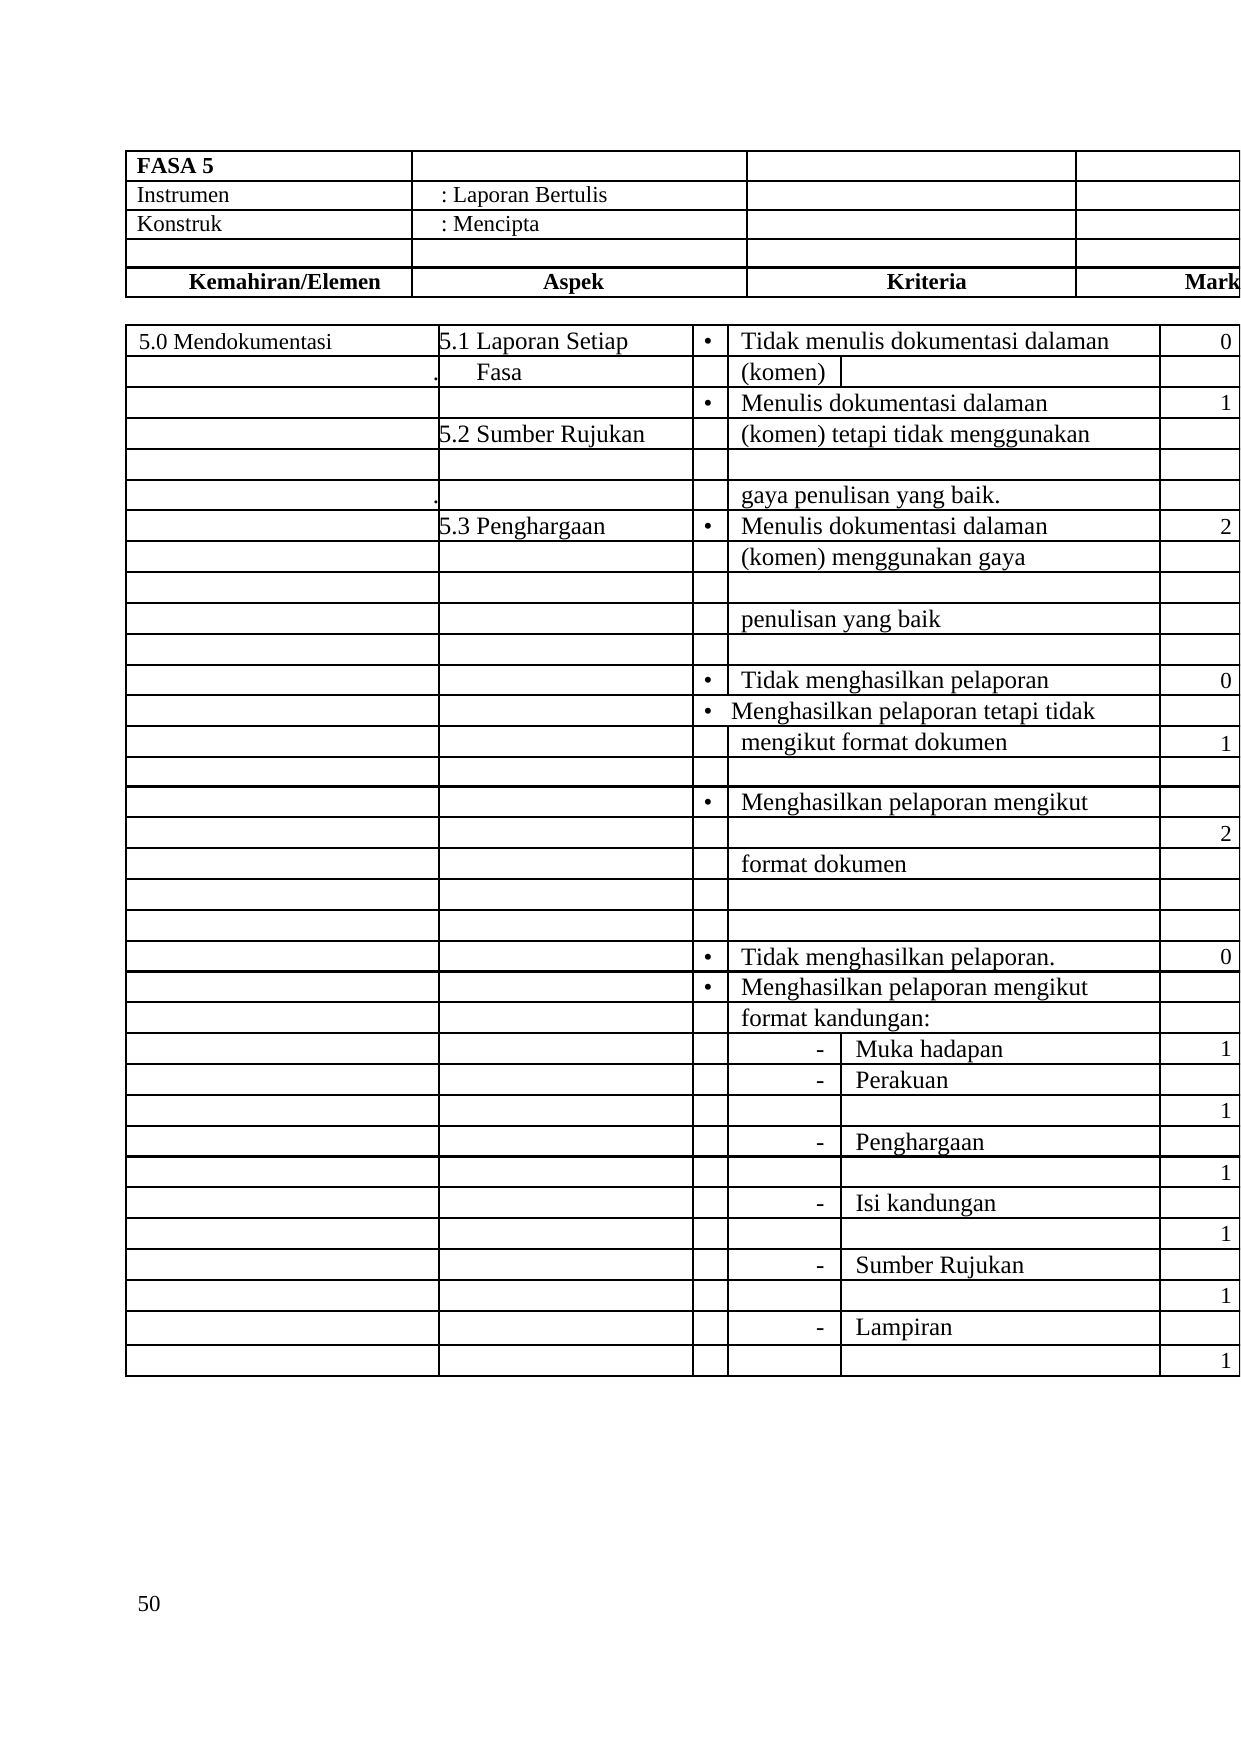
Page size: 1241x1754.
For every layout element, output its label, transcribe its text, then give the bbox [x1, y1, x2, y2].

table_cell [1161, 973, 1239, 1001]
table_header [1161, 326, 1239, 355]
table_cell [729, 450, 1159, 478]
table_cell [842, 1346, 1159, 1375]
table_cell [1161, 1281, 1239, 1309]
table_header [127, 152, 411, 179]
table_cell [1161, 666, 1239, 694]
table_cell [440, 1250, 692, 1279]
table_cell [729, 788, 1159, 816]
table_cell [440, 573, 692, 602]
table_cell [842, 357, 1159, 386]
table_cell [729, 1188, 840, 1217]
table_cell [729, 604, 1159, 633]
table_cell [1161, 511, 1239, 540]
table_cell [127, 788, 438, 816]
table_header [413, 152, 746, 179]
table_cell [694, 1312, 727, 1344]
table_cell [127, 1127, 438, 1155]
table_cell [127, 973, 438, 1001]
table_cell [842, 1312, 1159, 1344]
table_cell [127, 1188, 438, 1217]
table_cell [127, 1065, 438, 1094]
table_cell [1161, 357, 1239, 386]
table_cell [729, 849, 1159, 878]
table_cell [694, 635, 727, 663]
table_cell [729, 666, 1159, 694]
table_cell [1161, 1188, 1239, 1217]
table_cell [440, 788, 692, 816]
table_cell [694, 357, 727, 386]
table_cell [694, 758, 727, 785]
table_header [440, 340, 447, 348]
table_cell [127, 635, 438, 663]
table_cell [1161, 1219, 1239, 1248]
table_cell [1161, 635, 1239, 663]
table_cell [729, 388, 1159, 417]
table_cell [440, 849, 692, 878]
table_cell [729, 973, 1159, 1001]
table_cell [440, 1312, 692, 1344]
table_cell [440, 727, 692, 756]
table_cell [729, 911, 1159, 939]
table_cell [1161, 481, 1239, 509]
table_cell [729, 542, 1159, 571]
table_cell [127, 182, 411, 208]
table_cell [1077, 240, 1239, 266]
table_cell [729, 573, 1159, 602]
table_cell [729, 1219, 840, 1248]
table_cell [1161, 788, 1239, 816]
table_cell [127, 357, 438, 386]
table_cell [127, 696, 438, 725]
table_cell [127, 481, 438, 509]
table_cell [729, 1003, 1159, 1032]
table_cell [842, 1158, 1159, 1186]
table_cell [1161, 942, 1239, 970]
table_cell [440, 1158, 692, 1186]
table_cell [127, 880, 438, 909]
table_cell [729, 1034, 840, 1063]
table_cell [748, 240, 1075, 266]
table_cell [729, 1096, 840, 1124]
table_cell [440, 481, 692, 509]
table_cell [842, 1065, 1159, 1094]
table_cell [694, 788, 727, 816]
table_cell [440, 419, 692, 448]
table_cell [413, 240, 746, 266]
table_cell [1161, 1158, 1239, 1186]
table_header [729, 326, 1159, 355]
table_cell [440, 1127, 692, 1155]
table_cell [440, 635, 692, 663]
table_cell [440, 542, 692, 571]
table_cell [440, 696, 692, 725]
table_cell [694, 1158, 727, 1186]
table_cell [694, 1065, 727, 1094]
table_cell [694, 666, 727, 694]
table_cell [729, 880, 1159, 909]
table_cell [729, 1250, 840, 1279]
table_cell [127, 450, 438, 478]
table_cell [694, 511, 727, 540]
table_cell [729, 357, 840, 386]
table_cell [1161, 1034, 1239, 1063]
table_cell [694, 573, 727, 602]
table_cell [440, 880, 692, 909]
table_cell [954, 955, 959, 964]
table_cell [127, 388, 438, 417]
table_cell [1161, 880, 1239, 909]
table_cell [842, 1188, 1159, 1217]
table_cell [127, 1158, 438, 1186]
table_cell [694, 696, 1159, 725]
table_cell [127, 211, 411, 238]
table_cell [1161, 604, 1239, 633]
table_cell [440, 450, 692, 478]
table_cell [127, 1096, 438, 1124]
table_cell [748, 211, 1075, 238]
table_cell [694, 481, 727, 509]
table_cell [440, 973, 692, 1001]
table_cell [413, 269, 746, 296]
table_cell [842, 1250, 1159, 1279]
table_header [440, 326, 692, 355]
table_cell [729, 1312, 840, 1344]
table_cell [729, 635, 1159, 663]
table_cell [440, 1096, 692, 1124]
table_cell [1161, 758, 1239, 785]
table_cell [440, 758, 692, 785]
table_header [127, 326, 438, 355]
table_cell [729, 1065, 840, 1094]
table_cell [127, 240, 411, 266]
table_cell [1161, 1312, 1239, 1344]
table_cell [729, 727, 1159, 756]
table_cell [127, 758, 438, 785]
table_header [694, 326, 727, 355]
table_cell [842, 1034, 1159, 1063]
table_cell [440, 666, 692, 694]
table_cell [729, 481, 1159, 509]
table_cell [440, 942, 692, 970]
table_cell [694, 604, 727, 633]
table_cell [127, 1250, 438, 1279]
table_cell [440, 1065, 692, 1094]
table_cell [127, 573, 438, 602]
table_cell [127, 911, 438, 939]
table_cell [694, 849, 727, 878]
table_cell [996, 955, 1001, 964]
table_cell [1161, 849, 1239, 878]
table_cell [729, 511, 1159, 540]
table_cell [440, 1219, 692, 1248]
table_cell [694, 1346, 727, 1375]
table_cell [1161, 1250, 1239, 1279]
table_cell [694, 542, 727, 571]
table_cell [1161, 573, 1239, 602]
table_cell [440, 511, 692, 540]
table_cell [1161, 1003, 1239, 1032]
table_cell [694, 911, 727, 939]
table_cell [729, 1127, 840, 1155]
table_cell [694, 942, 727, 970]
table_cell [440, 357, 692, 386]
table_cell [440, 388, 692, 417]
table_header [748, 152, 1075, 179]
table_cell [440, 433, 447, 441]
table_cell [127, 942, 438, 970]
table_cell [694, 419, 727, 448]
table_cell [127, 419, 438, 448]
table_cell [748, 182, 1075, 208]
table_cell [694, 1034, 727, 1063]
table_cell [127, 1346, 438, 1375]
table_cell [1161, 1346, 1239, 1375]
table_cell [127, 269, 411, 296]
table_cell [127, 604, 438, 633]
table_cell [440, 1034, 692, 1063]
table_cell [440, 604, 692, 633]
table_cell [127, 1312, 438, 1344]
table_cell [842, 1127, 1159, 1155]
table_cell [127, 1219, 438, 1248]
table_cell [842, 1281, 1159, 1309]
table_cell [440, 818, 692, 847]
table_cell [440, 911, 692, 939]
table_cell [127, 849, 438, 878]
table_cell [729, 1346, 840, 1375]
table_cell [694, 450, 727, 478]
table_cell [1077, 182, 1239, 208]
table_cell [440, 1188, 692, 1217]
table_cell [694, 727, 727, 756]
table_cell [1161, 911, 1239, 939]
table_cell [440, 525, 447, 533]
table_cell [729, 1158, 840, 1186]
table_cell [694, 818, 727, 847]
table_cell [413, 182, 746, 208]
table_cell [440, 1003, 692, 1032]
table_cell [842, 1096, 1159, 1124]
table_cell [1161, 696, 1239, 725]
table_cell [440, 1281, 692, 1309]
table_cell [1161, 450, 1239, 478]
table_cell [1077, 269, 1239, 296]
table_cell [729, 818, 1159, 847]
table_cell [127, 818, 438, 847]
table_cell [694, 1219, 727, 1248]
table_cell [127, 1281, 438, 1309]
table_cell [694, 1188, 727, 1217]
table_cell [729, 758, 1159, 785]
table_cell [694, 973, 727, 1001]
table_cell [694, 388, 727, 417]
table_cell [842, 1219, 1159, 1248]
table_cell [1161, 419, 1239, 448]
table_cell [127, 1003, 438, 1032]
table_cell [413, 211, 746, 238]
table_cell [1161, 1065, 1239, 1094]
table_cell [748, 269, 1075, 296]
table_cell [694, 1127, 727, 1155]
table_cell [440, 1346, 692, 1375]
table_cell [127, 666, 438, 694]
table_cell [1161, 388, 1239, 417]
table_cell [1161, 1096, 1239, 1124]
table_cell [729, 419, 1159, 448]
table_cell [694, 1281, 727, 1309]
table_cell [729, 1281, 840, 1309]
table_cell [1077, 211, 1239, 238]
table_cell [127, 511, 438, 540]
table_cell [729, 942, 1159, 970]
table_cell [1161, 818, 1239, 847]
text 50 [137, 1589, 1103, 1616]
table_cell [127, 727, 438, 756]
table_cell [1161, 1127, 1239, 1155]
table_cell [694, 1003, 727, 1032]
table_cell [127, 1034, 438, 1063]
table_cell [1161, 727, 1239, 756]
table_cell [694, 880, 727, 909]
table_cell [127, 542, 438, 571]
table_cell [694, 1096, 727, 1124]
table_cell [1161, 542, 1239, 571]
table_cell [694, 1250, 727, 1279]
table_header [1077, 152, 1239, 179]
